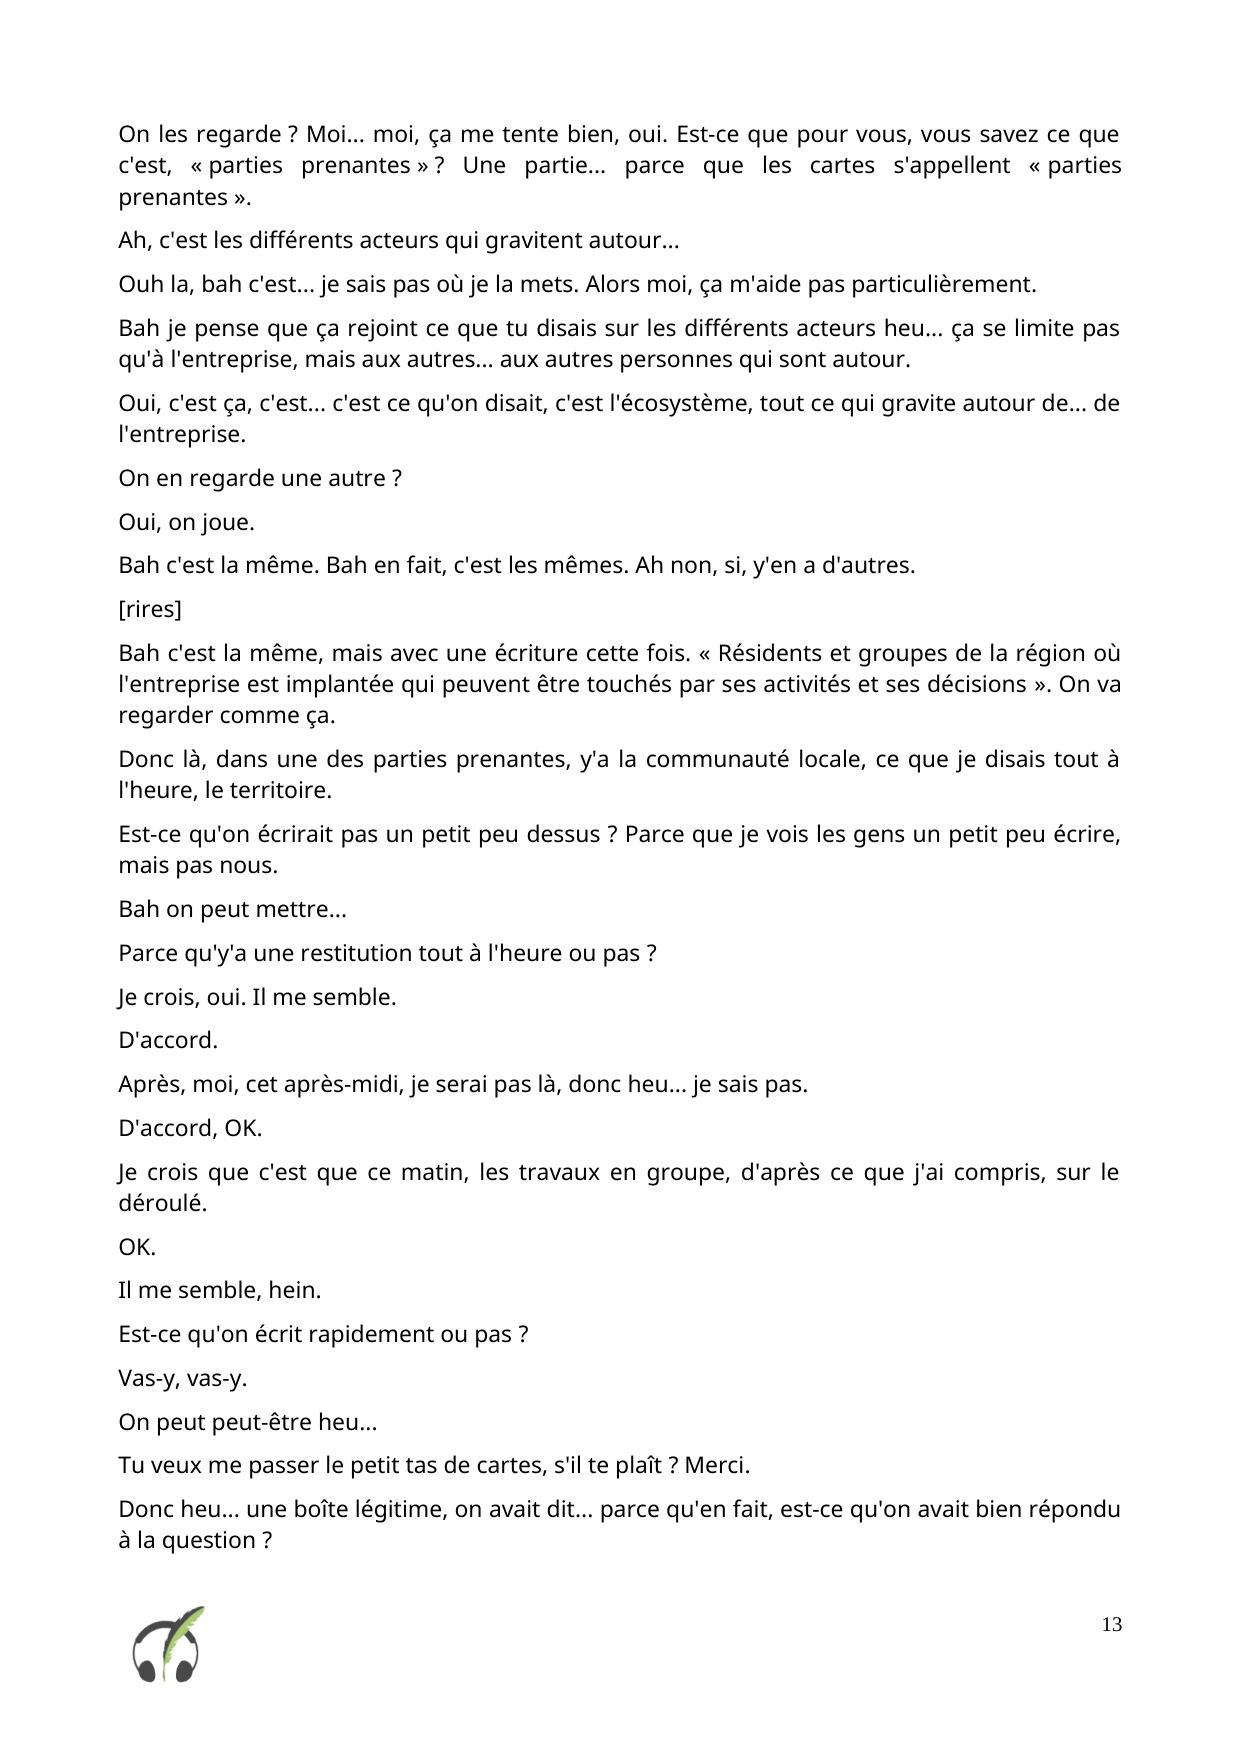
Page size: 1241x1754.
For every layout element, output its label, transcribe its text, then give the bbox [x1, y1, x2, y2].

text On peut peut-être heu... [118, 1406, 1122, 1437]
text Tu veux me passer le petit tas de cartes, s'il te plaît ? Merci. [118, 1449, 1122, 1481]
text Est-ce qu'on écrit rapidement ou pas ? [118, 1318, 1122, 1349]
text Oui, c'est ça, c'est... c'est ce qu'on disait, c'est l'écosystème, tout ce qui gravite autour de... de l'entreprise. [118, 387, 1122, 449]
text OK. [118, 1231, 1122, 1262]
text Il me semble, hein. [118, 1274, 1122, 1306]
text Je crois que c'est que ce matin, les travaux en groupe, d'après ce que j'ai compris, sur le déroulé. [118, 1156, 1122, 1218]
text Vas-y, vas-y. [118, 1362, 1122, 1393]
text Bah on peut mettre... [118, 893, 1122, 924]
text Je crois, oui. Il me semble. [118, 981, 1122, 1012]
text Donc là, dans une des parties prenantes, y'a la communauté locale, ce que je disais tout à l'heure, le territoire. [118, 743, 1122, 806]
text Donc heu... une boîte légitime, on avait dit... parce qu'en fait, est-ce qu'on avait bien répondu à la question ? [118, 1493, 1122, 1556]
text Bah c'est la même. Bah en fait, c'est les mêmes. Ah non, si, y'en a d'autres. [118, 549, 1122, 581]
text On les regarde ? Moi... moi, ça me tente bien, oui. Est-ce que pour vous, vous savez ce que c'est, « parties prenantes » ? Une partie... parce que les cartes s'appellent « parties prenantes ». [118, 118, 1122, 212]
text Est-ce qu'on écrirait pas un petit peu dessus ? Parce que je vois les gens un petit peu écrire, mais pas nous. [118, 818, 1122, 881]
text Ouh la, bah c'est... je sais pas où je la mets. Alors moi, ça m'aide pas particulièrement. [118, 268, 1122, 299]
text Bah c'est la même, mais avec une écriture cette fois. « Résidents et groupes de la région où l'entreprise est implantée qui peuvent être touchés par ses activités et ses décisions ». On va regarder comme ça. [118, 637, 1122, 731]
text D'accord. [118, 1024, 1122, 1056]
text Parce qu'y'a une restitution tout à l'heure ou pas ? [118, 937, 1122, 968]
text D'accord, OK. [118, 1112, 1122, 1143]
text Bah je pense que ça rejoint ce que tu disais sur les différents acteurs heu... ça se limite pas qu'à l'entreprise, mais aux autres... aux autres personnes qui sont autour. [118, 312, 1122, 374]
text [rires] [118, 593, 1122, 624]
text Après, moi, cet après-midi, je serai pas là, donc heu... je sais pas. [118, 1068, 1122, 1099]
text Oui, on joue. [118, 506, 1122, 537]
text On en regarde une autre ? [118, 462, 1122, 493]
picture [121, 1598, 213, 1690]
text Ah, c'est les différents acteurs qui gravitent autour... [118, 224, 1122, 256]
